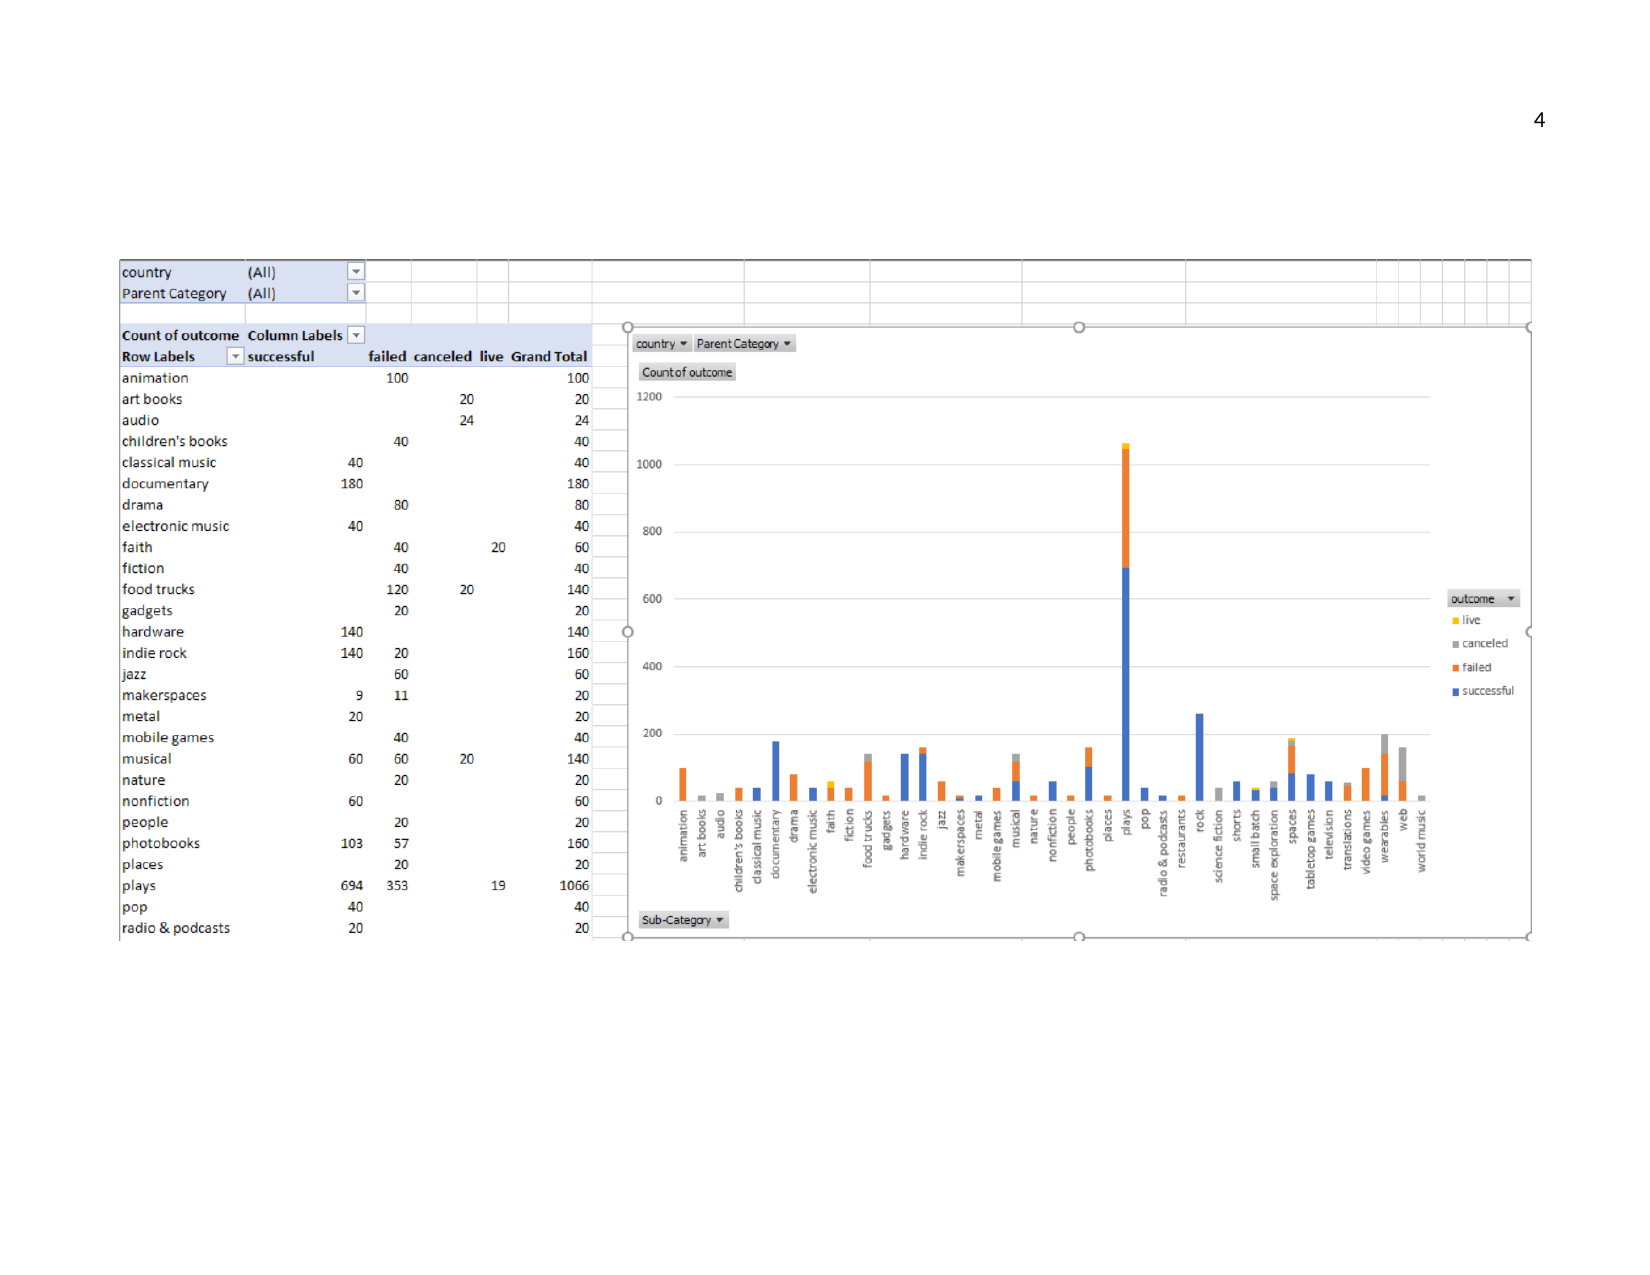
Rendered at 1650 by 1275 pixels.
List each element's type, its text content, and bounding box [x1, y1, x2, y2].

text 4 [105, 105, 1545, 133]
picture [105, 245, 1545, 945]
